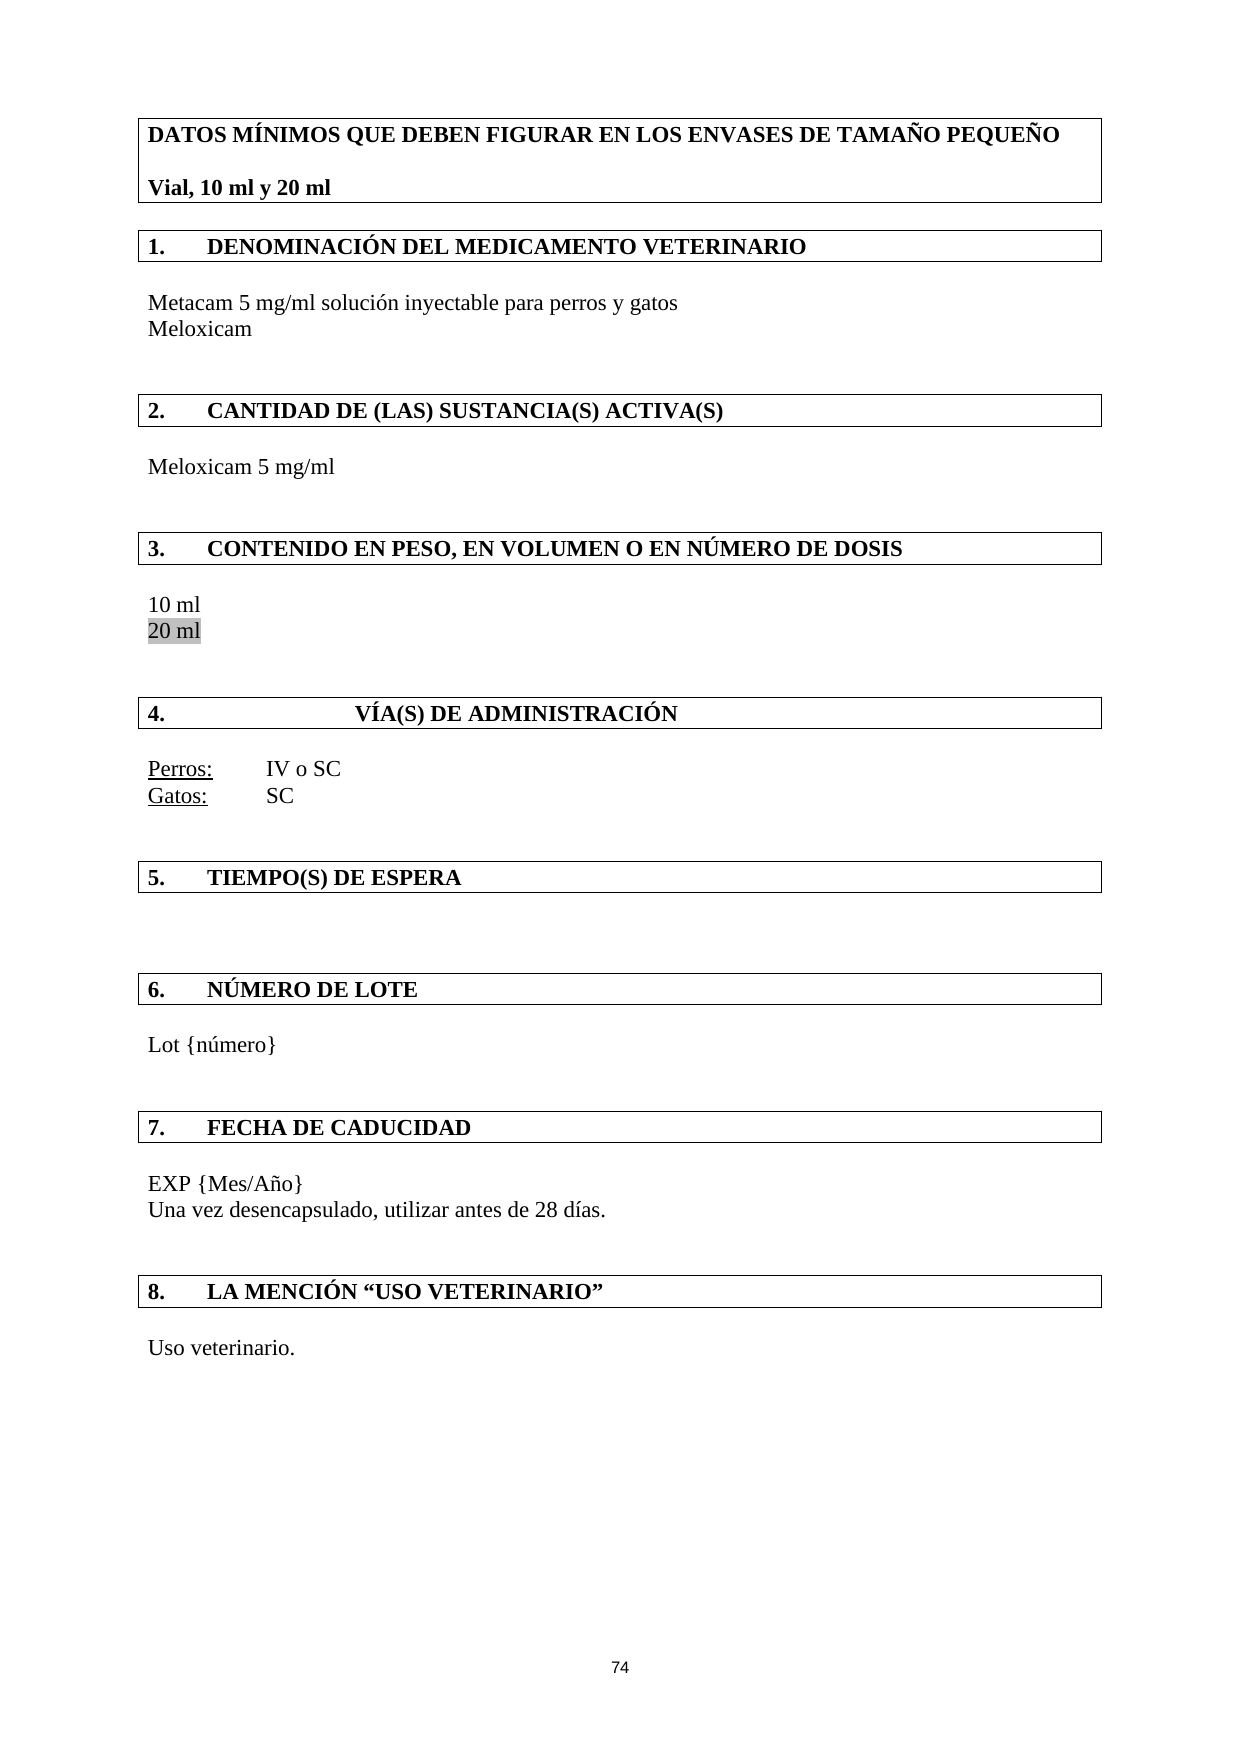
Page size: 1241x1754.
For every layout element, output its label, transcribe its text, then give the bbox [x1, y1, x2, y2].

text 2. CANTIDAD DE (LAS) SUSTANCIA(S) ACTIVA(S) [139, 395, 1101, 426]
text Metacam 5 mg/ml solución inyectable para perros y gatos [148, 289, 1092, 315]
text 20 ml [148, 617, 1092, 644]
text 7. FECHA DE CADUCIDAD [139, 1112, 1101, 1142]
text Gatos: SC [148, 782, 1092, 808]
text 10 ml [148, 591, 1092, 617]
text Meloxicam [148, 315, 1092, 341]
text DATOS MÍNIMOS QUE DEBEN FIGURAR EN LOS ENVASES DE TAMAÑO PEQUEÑO [139, 119, 1101, 148]
text 4. VÍA(S) DE ADMINISTRACIÓN [139, 698, 1101, 728]
text 6. NÚMERO DE LOTE [139, 974, 1101, 1004]
text Lot {número} [148, 1032, 1092, 1058]
text 1. DENOMINACIÓN DEL MEDICAMENTO VETERINARIO [139, 231, 1101, 261]
text 8. “USO VETERINARIO” [139, 1276, 1101, 1307]
text EXP {Mes/Año} [148, 1169, 1092, 1196]
text Perros: IV o SC [148, 756, 1092, 782]
text 5. TIEMPO(S) DE ESPERA [139, 862, 1101, 892]
text Una vez desencapsulado, utilizar antes de 28 días. [148, 1196, 1092, 1222]
text Uso veterinario. [148, 1334, 1092, 1360]
text 3. CONTENIDO EN PESO, EN VOLUMEN O EN NÚMERO DE DOSIS [139, 533, 1101, 564]
text Meloxicam 5 mg/ml [148, 453, 1092, 479]
text Vial, 10 ml y 20 ml [139, 171, 1101, 202]
